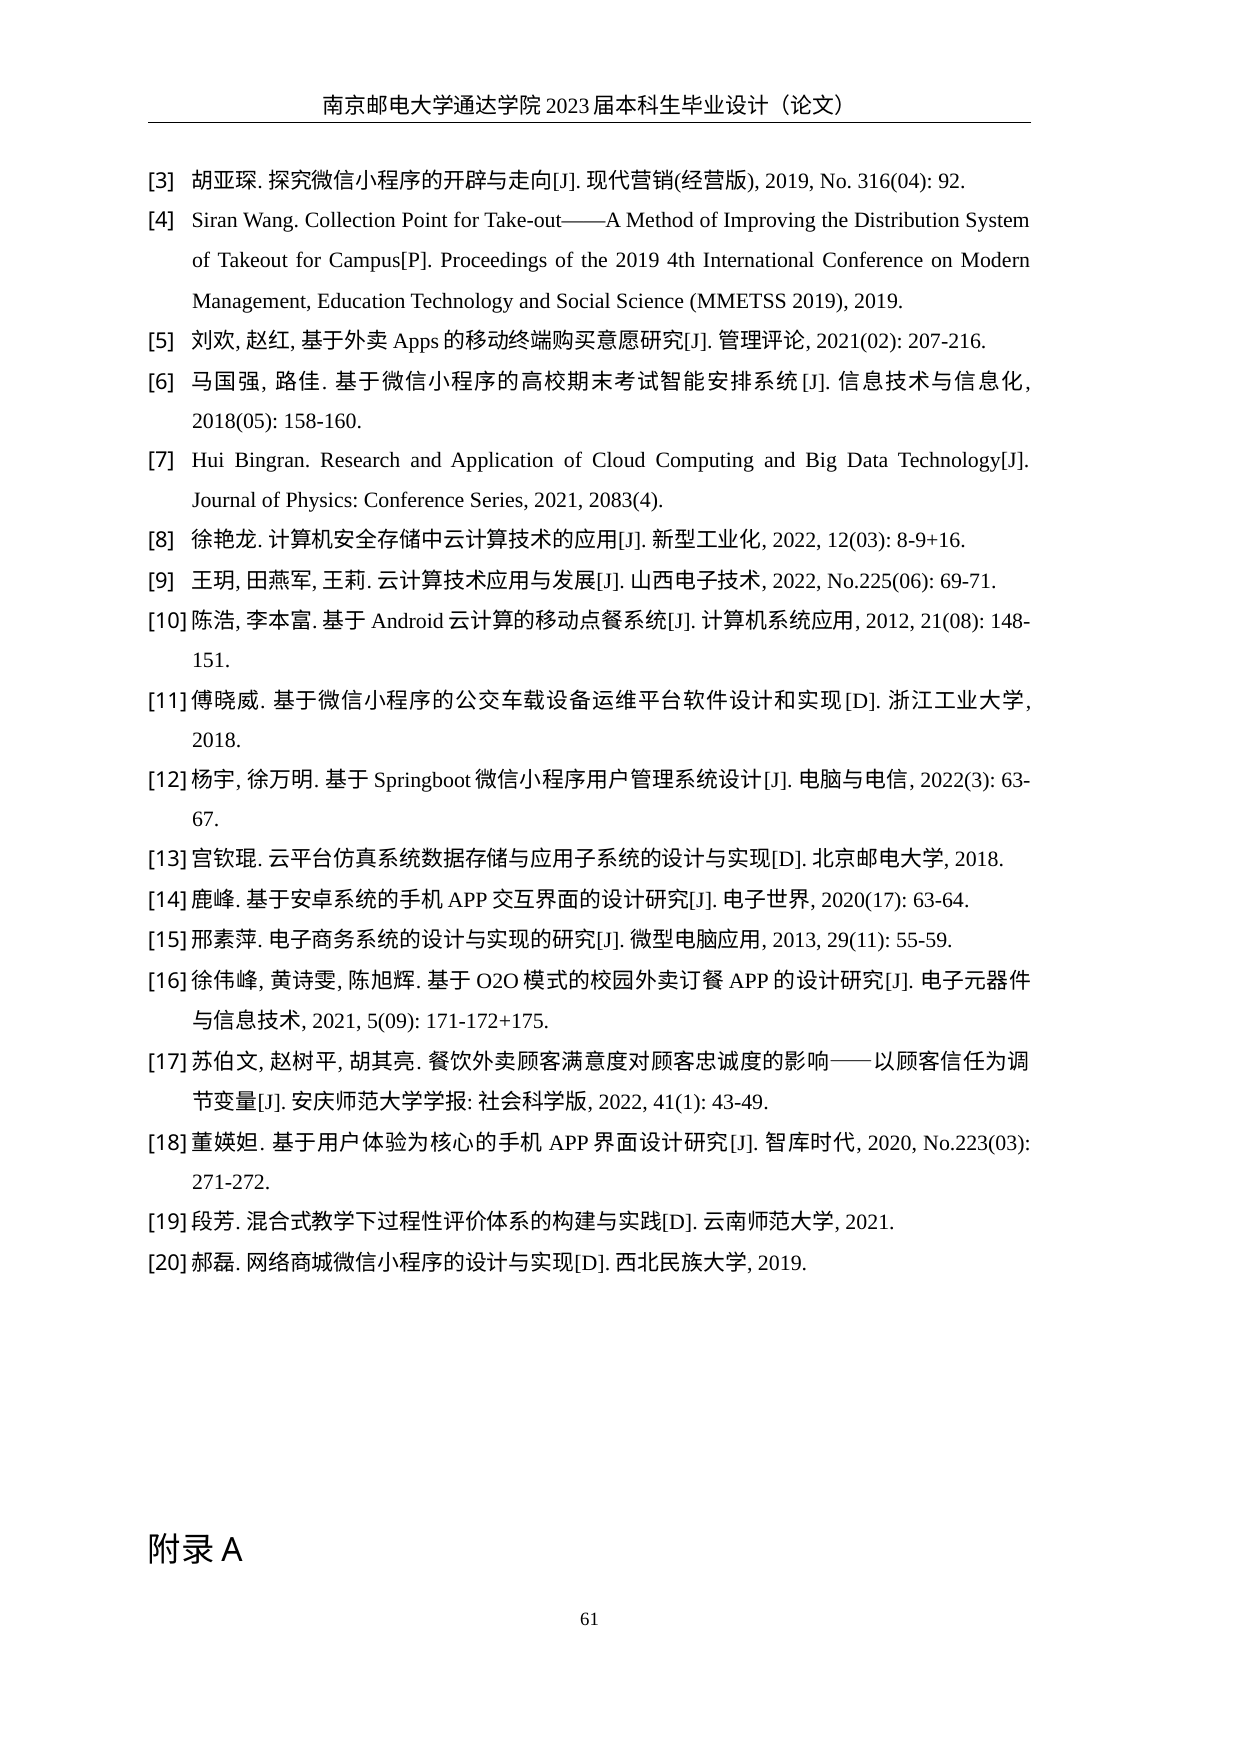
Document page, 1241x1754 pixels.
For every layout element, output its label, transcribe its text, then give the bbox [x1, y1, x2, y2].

list 邢素萍. 电子商务系统的设计与实现的研究[J]. 微型电脑应用, 2013, 29(11): 55-59. [148, 922, 1031, 954]
list 董媖妲. 基于用户体验为核心的手机APP界面设计研究[J]. 智库时代, 2020, No.223(03): 271-272. [148, 1124, 1031, 1197]
list 傅晓威. 基于微信小程序的公交车载设备运维平台软件设计和实现[D]. 浙江工业大学, 2018. [148, 682, 1031, 755]
list 王玥, 田燕军, 王莉. 云计算技术应用与发展[J]. 山西电子技术, 2022, No.225(06): 69-71. [148, 562, 1031, 595]
list 鹿峰. 基于安卓系统的手机APP交互界面的设计研究[J]. 电子世界, 2020(17): 63-64. [148, 881, 1031, 914]
list 宫钦琨. 云平台仿真系统数据存储与应用子系统的设计与实现[D]. 北京邮电大学, 2018. [148, 841, 1031, 873]
list 徐艳龙. 计算机安全存储中云计算技术的应用[J]. 新型工业化, 2022, 12(03): 8-9+16. [148, 522, 1031, 554]
list 陈浩, 李本富. 基于Android云计算的移动点餐系统[J]. 计算机系统应用, 2012, 21(08): 148-151. [148, 603, 1031, 676]
list 郝磊. 网络商城微信小程序的设计与实现[D]. 西北民族大学, 2019. [148, 1244, 1031, 1277]
list 马国强, 路佳. 基于微信小程序的高校期末考试智能安排系统[J]. 信息技术与信息化, 2018(05): 158-160. [148, 363, 1031, 436]
list 段芳. 混合式教学下过程性评价体系的构建与实践[D]. 云南师范大学, 2021. [148, 1204, 1031, 1236]
text 附录A [148, 1515, 1031, 1580]
list 刘欢, 赵红, 基于外卖Apps的移动终端购买意愿研究[J]. 管理评论, 2021(02): 207-216. [148, 323, 1031, 355]
list 胡亚琛. 探究微信小程序的开辟与走向[J]. 现代营销(经营版), 2019, No. 316(04): 92. [148, 162, 1031, 195]
list Siran Wang. Collection Point for Take-out——A Method of Improving the Distribution System of Takeout for Campus[P]. Proceedings of the 2019 4th International Conference on Modern Management, Education Technology and Social Science (MMETSS 2019), 2019. [148, 203, 1031, 317]
list 杨宇, 徐万明. 基于Springboot微信小程序用户管理系统设计[J]. 电脑与电信, 2022(3): 63-67. [148, 762, 1031, 835]
list 徐伟峰, 黄诗雯, 陈旭辉. 基于O2O模式的校园外卖订餐APP的设计研究[J]. 电子元器件与信息技术, 2021, 5(09): 171-172+175. [148, 962, 1031, 1035]
list 苏伯文, 赵树平, 胡其亮. 餐饮外卖顾客满意度对顾客忠诚度的影响——以顾客信任为调节变量[J]. 安庆师范大学学报: 社会科学版, 2022, 41(1): 43-49. [148, 1043, 1031, 1116]
list Hui Bingran. Research and Application of Cloud Computing and Big Data Technology[J]. Journal of Physics: Conference Series, 2021, 2083(4). [148, 443, 1031, 516]
